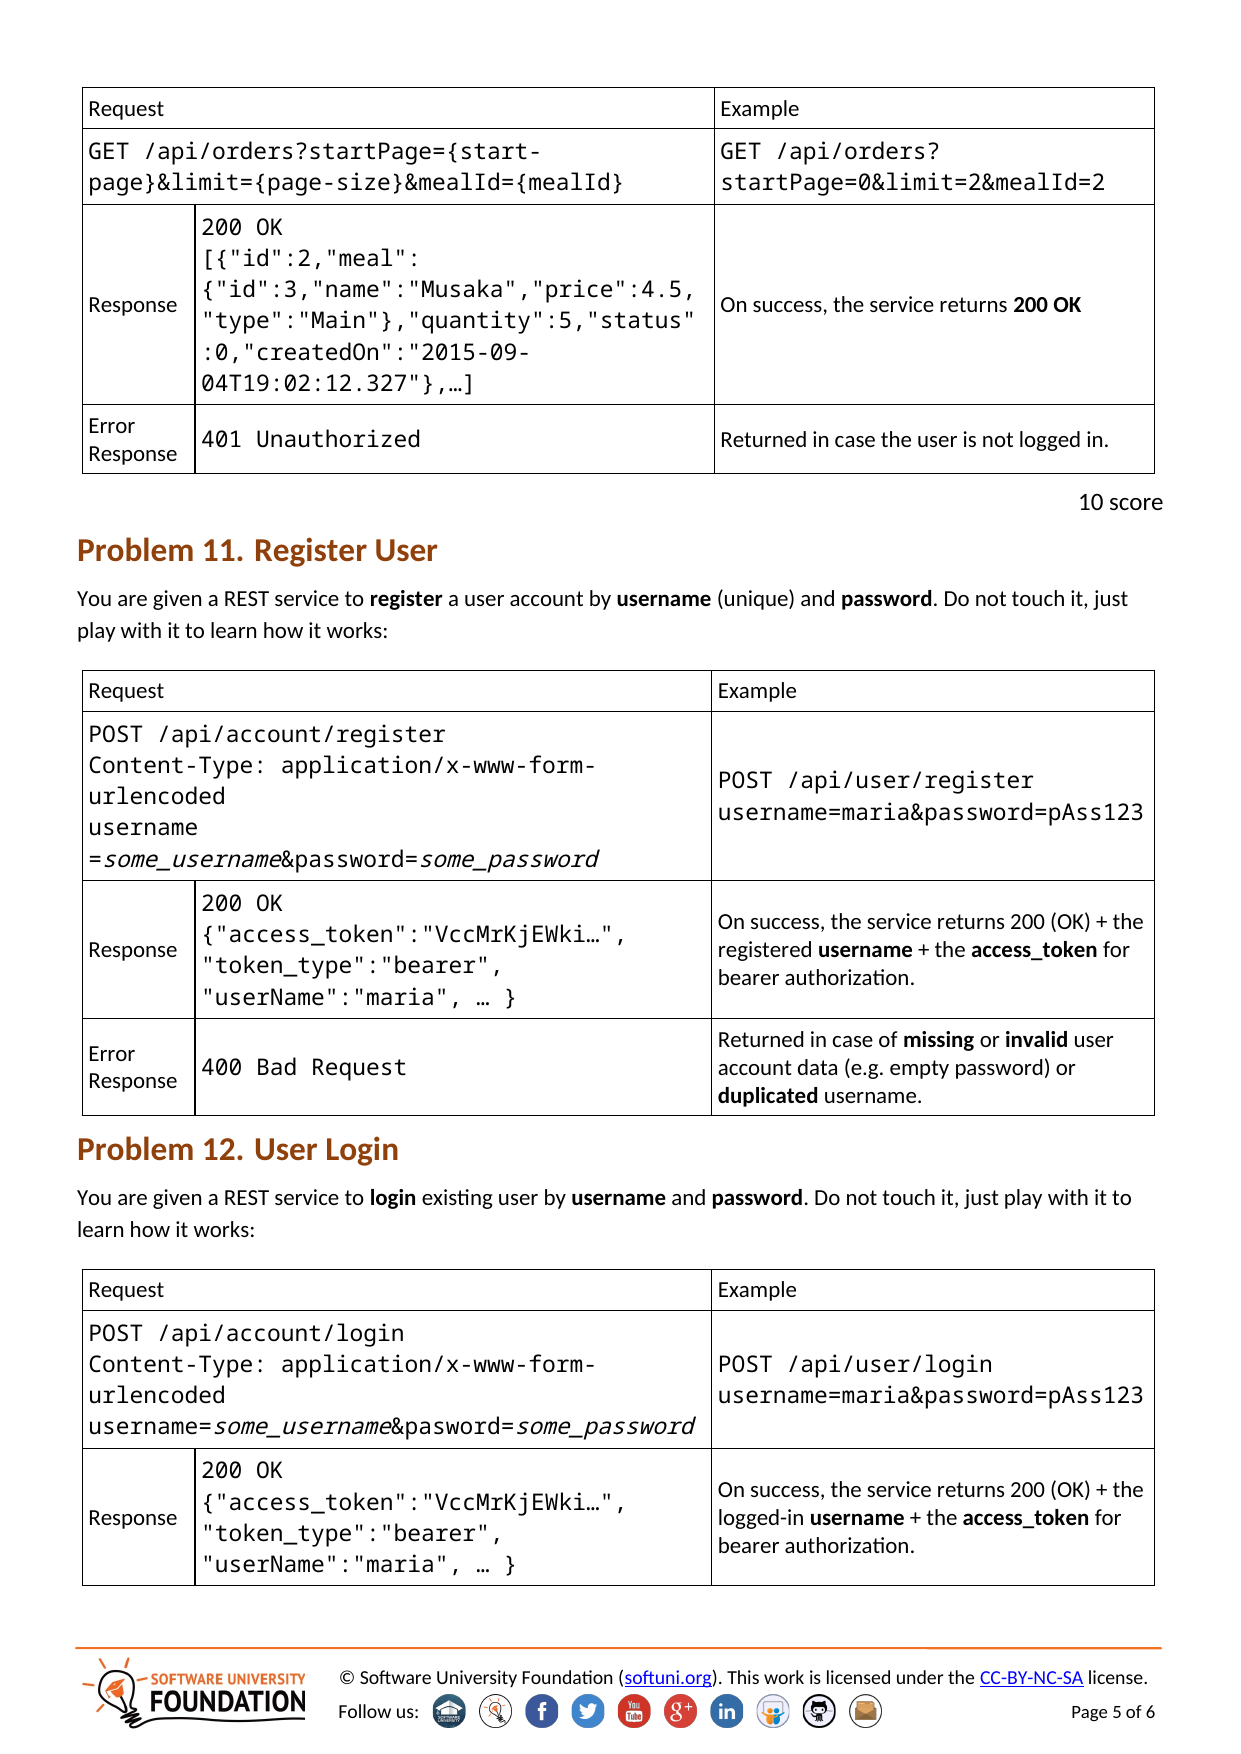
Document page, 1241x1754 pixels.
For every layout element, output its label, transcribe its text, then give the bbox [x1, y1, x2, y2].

table_header Example [712, 1270, 1154, 1309]
table_header Example [712, 671, 1154, 711]
table_cell POST /api/account/login Content-Type: application/x-www-form-urlencoded username=some_username&pasword=some_password [83, 1311, 711, 1447]
table_cell Response [83, 205, 194, 404]
text You are given a REST service to register a user account by username (unique) and password. Do not touch it, just play with it to learn how it works: [77, 584, 1163, 645]
table_cell GET /api/orders?startPage={start-page}&limit={page-size}&mealId={mealId} [83, 129, 714, 203]
text 10 score [77, 486, 1163, 517]
table_cell On success, the service returns 200 (OK) + the logged-in username + the access_token for bearer authorization. [712, 1449, 1154, 1585]
table_header Request [83, 1270, 711, 1309]
table_cell On success, the service returns 200 (OK) + the registered username + the access_token for bearer authorization. [712, 881, 1154, 1018]
picture [479, 1694, 512, 1728]
picture [525, 1694, 559, 1728]
table_cell 400 Bad Request [196, 1019, 711, 1115]
picture [664, 1694, 697, 1728]
table_cell POST /api/account/register Content-Type: application/x-www-form-urlencoded username=some_username&password=some_password [83, 712, 711, 880]
table_cell GET /api/orders?startPage=0&limit=2&mealId=2 [715, 129, 1154, 203]
table_cell Response [83, 1449, 194, 1585]
subtitle User Login [77, 1128, 1163, 1169]
table_cell On success, the service returns 200 OK [715, 205, 1154, 404]
table_cell Error Response [83, 1019, 194, 1115]
table_cell 401 Unauthorized [196, 405, 714, 473]
picture [617, 1694, 651, 1728]
picture [756, 1694, 790, 1728]
picture [802, 1694, 836, 1728]
text You are given a REST service to login existing user by username and password. Do not touch it, just play with it to learn how it works: [77, 1183, 1163, 1243]
table_cell POST /api/user/register username=maria&password=pAss123 [712, 712, 1154, 880]
picture [432, 1694, 466, 1728]
table_header Request [83, 88, 714, 128]
table_cell 200 OK {"access_token":"VccMrKjEWki…", "token_type":"bearer", "userName":"maria", … } [196, 881, 711, 1018]
table_header Request [83, 671, 711, 711]
table_cell 200 OK [{"id":2,"meal":{"id":3,"name":"Musaka","price":4.5,"type":"Main"},"quantity":5,"status":0,"createdOn":"2015-09-04T19:02:12.327"},…] [196, 205, 714, 404]
picture [710, 1694, 744, 1728]
table_header Example [715, 88, 1154, 128]
table_cell Error Response [83, 405, 194, 473]
table_cell POST /api/user/login username=maria&password=pAss123 [712, 1311, 1154, 1447]
picture [571, 1694, 605, 1728]
subtitle Register User [77, 529, 1163, 570]
picture [849, 1694, 882, 1728]
table_cell Returned in case of missing or invalid user account data (e.g. empty password) or duplicated username. [712, 1019, 1154, 1115]
picture [81, 1656, 305, 1729]
table_cell 200 OK {"access_token":"VccMrKjEWki…", "token_type":"bearer", "userName":"maria", … } [196, 1449, 711, 1585]
table_cell Returned in case the user is not logged in. [715, 405, 1154, 473]
table_cell Response [83, 881, 194, 1018]
